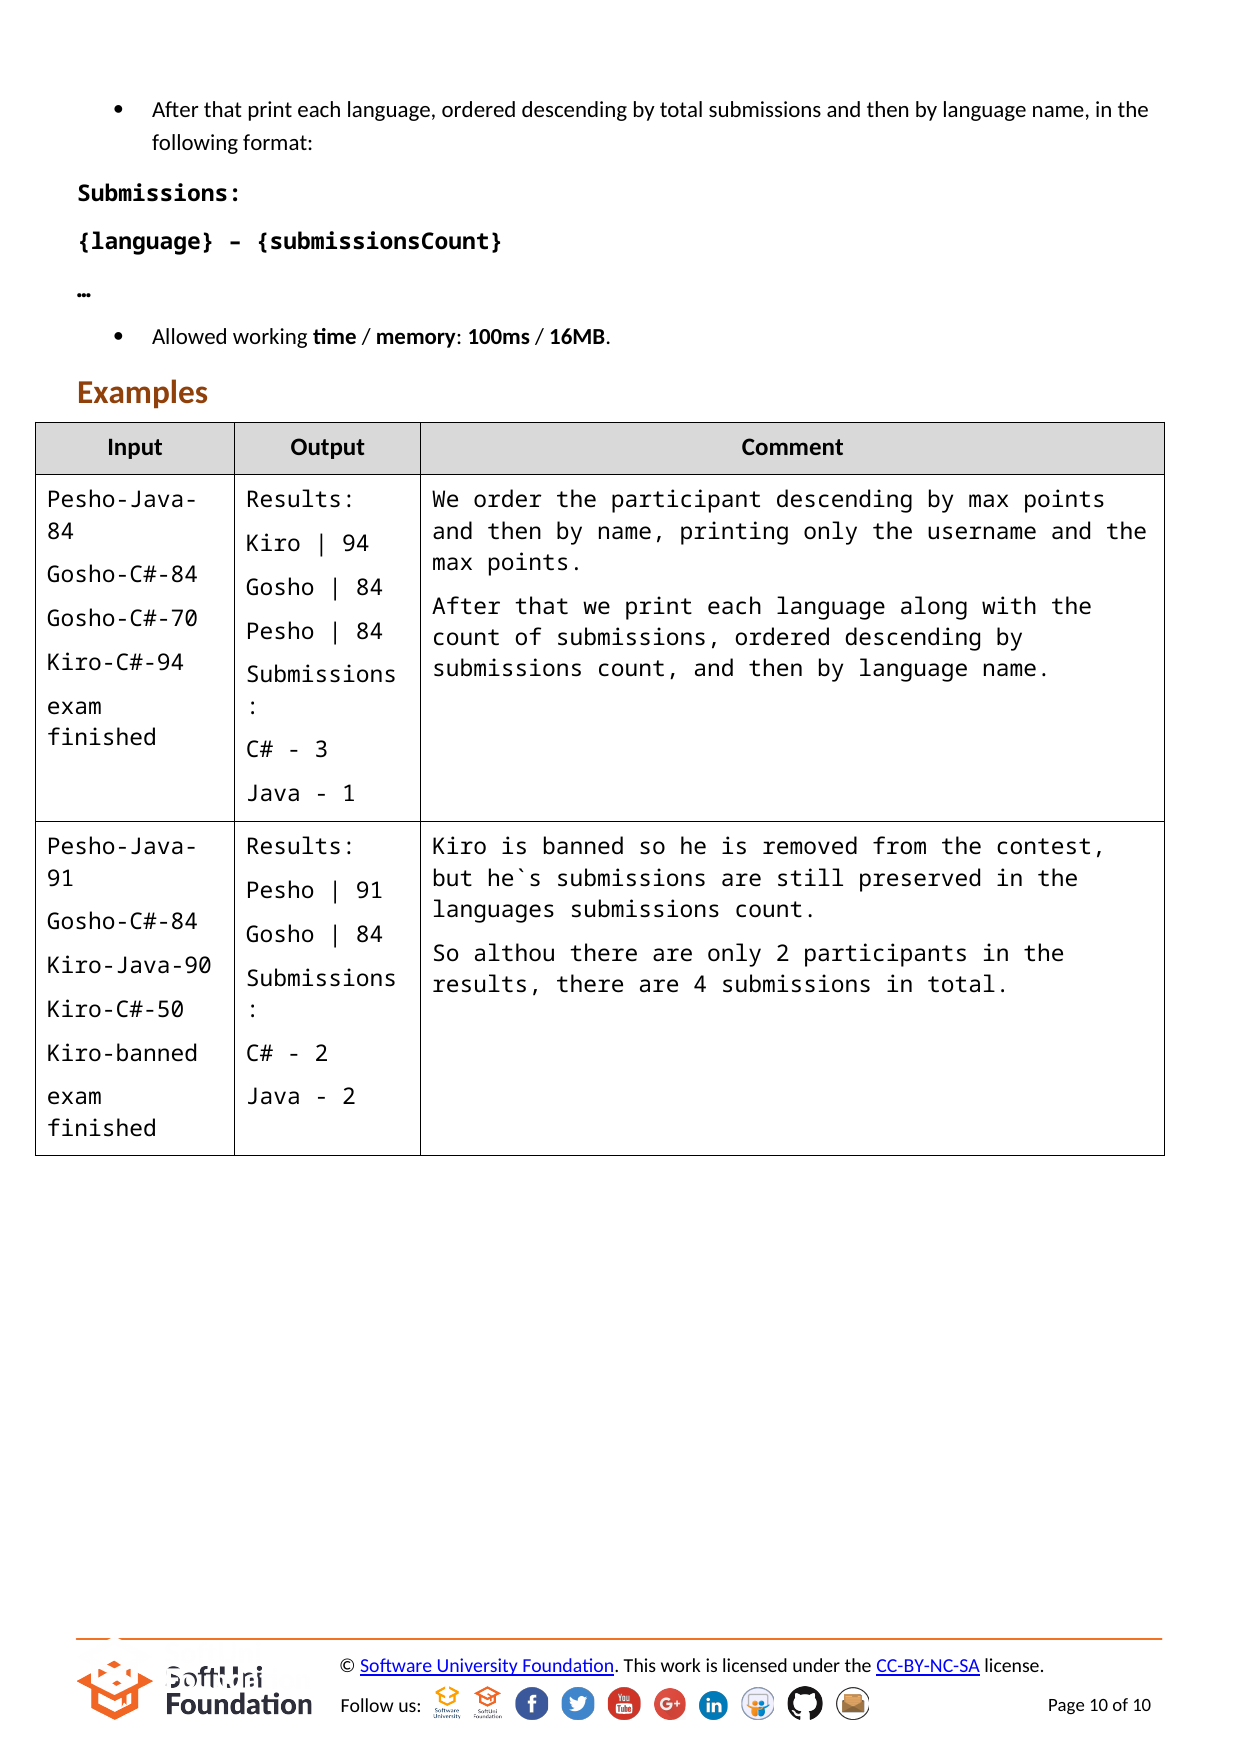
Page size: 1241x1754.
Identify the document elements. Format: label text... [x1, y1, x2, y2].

table_cell Results: Pesho | 91 Gosho | 84 Submissions: C# - 2 Java - 2 [235, 822, 420, 1155]
picture [654, 1688, 686, 1720]
table_cell Pesho-Java-91 Gosho-C#-84 Kiro-Java-90 Kiro-C#-50 Kiro-banned exam finished [36, 822, 234, 1155]
picture [607, 1687, 641, 1720]
table_header Input [36, 423, 234, 474]
picture [836, 1687, 869, 1720]
picture [515, 1687, 549, 1720]
picture [473, 1686, 502, 1720]
table_header Comment [421, 423, 1164, 474]
picture [561, 1687, 595, 1720]
picture [699, 1712, 707, 1720]
list Allowed working time / memory: 100ms / 16MB. [114, 322, 1163, 350]
table_cell Pesho-Java-84 Gosho-C#-84 Gosho-C#-70 Kiro-C#-94 exam finished [36, 475, 234, 821]
picture [433, 1686, 461, 1720]
subtitle Examples [77, 371, 1163, 411]
picture [741, 1687, 774, 1720]
text {language} – {submissionsCount} [77, 225, 1163, 256]
table_cell We order the participant descending by max points and then by name, printing only the username and the max points. After that we print each language along with the count of submissions, ordered descending by submissions count, and then by language name. [421, 475, 1164, 821]
table_cell Kiro is banned so he is removed from the contest, but he`s submissions are still preserved in the languages submissions count. So althou there are only 2 participants in the results, there are 4 submissions in total. [421, 822, 1164, 1155]
picture [787, 1686, 823, 1720]
table_cell Results: Kiro | 94 Gosho | 84 Pesho | 84 Submissions: C# - 3 Java - 1 [235, 475, 420, 821]
table_header Output [235, 423, 420, 474]
picture [720, 1712, 728, 1720]
text … [77, 273, 1163, 304]
picture [699, 1691, 707, 1699]
text Submissions: [77, 176, 1163, 208]
list After that print each language, ordered descending by total submissions and then by language name, in the following format: [114, 95, 1163, 156]
picture [76, 1636, 312, 1720]
picture [720, 1691, 728, 1699]
